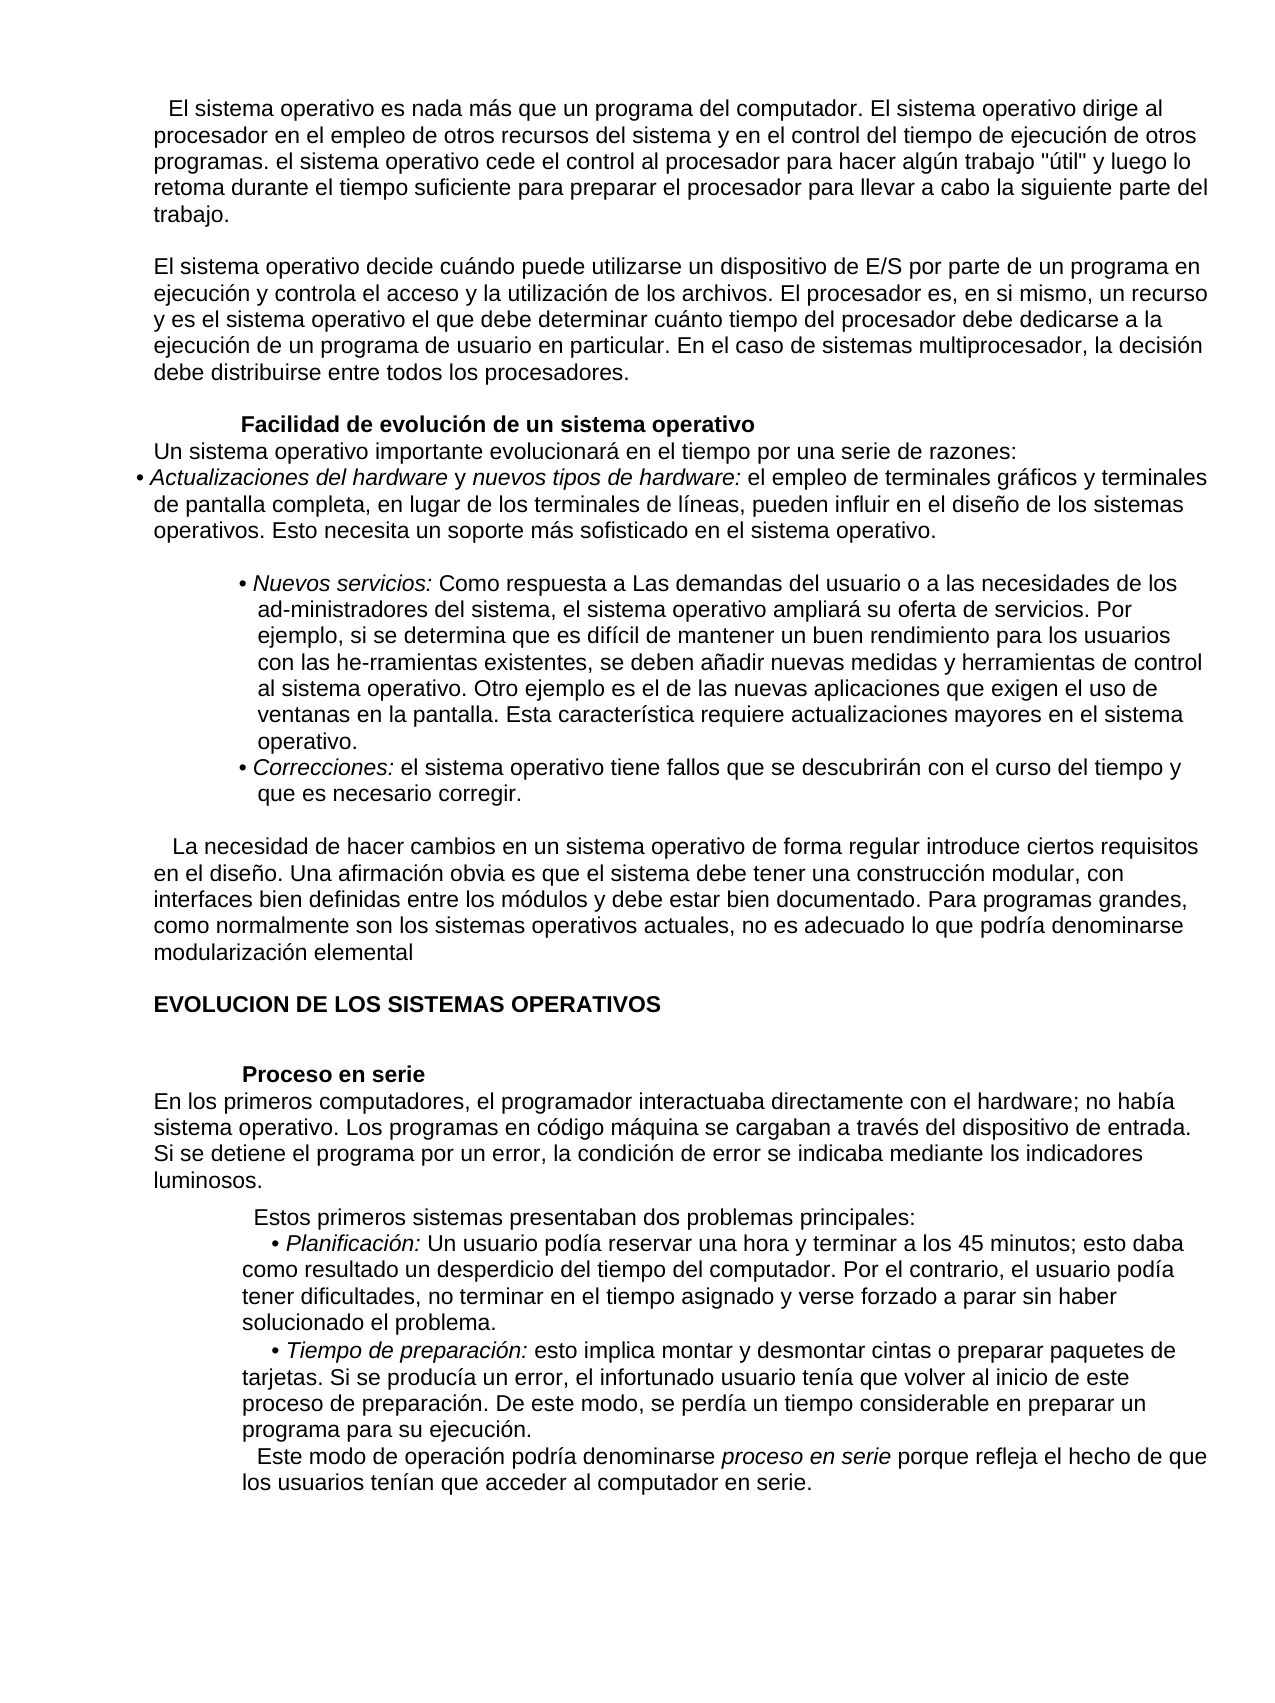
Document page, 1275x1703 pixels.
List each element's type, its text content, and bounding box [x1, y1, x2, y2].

text El sistema operativo es nada más que un programa del computador. El sistema operativo dirige al procesador en el empleo de otros recursos del sistema y en el control del tiempo de ejecución de otros programas. el sistema operativo cede el control al procesador para hacer algún trabajo "útil" y luego lo retoma durante el tiempo suficiente para preparar el procesador para llevar a cabo la siguiente parte del trabajo. [153, 95, 1213, 227]
text Un sistema operativo importante evolucionará en el tiempo por una serie de razones: [153, 438, 1213, 464]
text • Tiempo de preparación: esto implica montar y desmontar cintas o preparar paquetes de tarjetas. Si se producía un error, el infortunado usuario tenía que volver al inicio de este proceso de preparación. De este modo, se perdía un tiempo considerable en preparar un programa para su ejecución. [242, 1337, 1213, 1443]
text • Correcciones: el sistema operativo tiene fallos que se descubrirán con el curso del tiempo y que es necesario corregir. [238, 754, 1213, 807]
text Estos primeros sistemas presentaban dos problemas principales: [253, 1203, 1213, 1230]
text • Actualizaciones del hardware y nuevos tipos de hardware: el empleo de terminales gráficos y terminales de pantalla completa, en lugar de los terminales de líneas, pueden influir en el diseño de los sistemas operativos. Esto necesita un soporte más sofisticado en el sistema operativo. [136, 464, 1213, 543]
text • Nuevos servicios: Como respuesta a Las demandas del usuario o a las necesidades de los ad-ministradores del sistema, el sistema operativo ampliará su oferta de servicios. Por ejemplo, si se determina que es difícil de mantener un buen rendimiento para los usuarios con las he-rramientas existentes, se deben añadir nuevas medidas y herramientas de control al sistema operativo. Otro ejemplo es el de las nuevas aplicaciones que exigen el uso de ventanas en la pantalla. Esta característica requiere actualizaciones mayores en el sistema operativo. [238, 569, 1213, 754]
text EVOLUCION DE LOS SISTEMAS OPERATIVOS [153, 991, 1213, 1018]
text Este modo de operación podría denominarse proceso en serie porque refleja el hecho de que los usuarios tenían que acceder al computador en serie. [242, 1443, 1213, 1496]
text • Planificación: Un usuario podía reservar una hora y terminar a los 45 minutos; esto daba como resultado un desperdicio del tiempo del computador. Por el contrario, el usuario podía tener dificultades, no terminar en el tiempo asignado y verse forzado a parar sin haber solucionado el problema. [242, 1230, 1213, 1335]
text Proceso en serie [242, 1061, 1129, 1088]
text El sistema operativo decide cuándo puede utilizarse un dispositivo de E/S por parte de un programa en ejecución y controla el acceso y la utilización de los archivos. El procesador es, en si mismo, un recurso y es el sistema operativo el que debe determinar cuánto tiempo del procesador debe dedicarse a la ejecución de un programa de usuario en particular. En el caso de sistemas multiprocesador, la decisión debe distribuirse entre todos los procesadores. [153, 253, 1213, 385]
text Facilidad de evolución de un sistema operativo [241, 411, 1213, 438]
text En los primeros computadores, el programador interactuaba directamente con el hardware; no había sistema operativo. Los programas en código máquina se cargaban a través del dispositivo de entrada. Si se detiene el programa por un error, la condición de error se indicaba mediante los indicadores luminosos. [153, 1088, 1213, 1193]
text La necesidad de hacer cambios en un sistema operativo de forma regular introduce ciertos requisitos en el diseño. Una afirmación obvia es que el sistema debe tener una construcción modular, con interfaces bien definidas entre los módulos y debe estar bien documentado. Para programas grandes, como normalmente son los sistemas operativos actuales, no es adecuado lo que podría denominarse modularización elemental [153, 833, 1213, 965]
